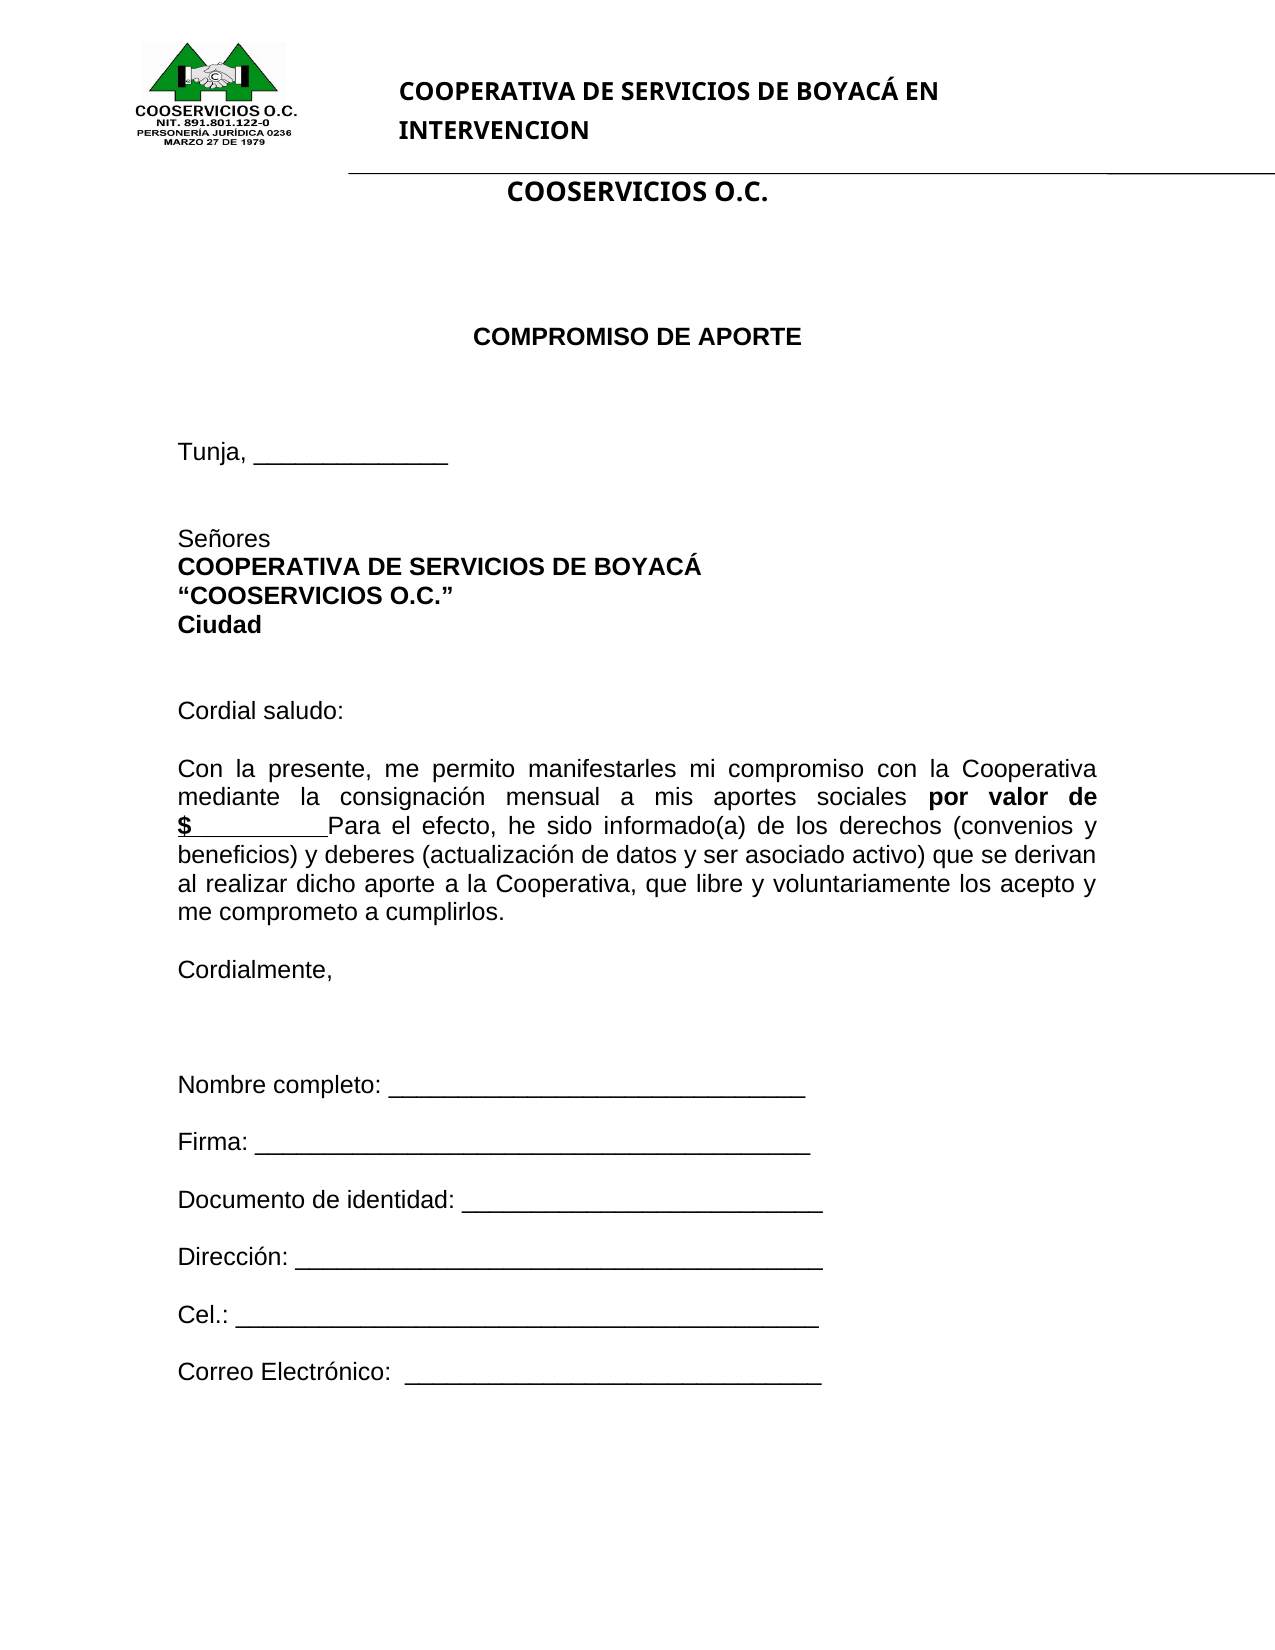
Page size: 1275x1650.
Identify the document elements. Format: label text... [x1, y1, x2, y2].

text Cordial saludo: [177, 696, 1098, 725]
text Señores [177, 524, 1098, 552]
text Ciudad [177, 610, 1098, 639]
text Cel.: __________________________________________ [177, 1300, 1098, 1329]
picture [132, 40, 299, 144]
text Firma: ________________________________________ [177, 1127, 1098, 1156]
text Cordialmente, [177, 955, 1098, 984]
text Documento de identidad: __________________________ [177, 1185, 1098, 1214]
text Tunja, ______________ [177, 437, 1098, 466]
text Nombre completo: ______________________________ [177, 1070, 1098, 1099]
text “COOSERVICIOS O.C.” [177, 581, 1098, 610]
text Dirección: ______________________________________ [177, 1242, 1098, 1271]
text Correo Electrónico: ______________________________ [177, 1357, 1098, 1386]
text Con la presente, me permito manifestarles mi compromiso con la Cooperativa mediante la consignación mensual a mis aportes sociales por valor de $ _________Para el efecto, he sido informado(a) de los derechos (convenios y beneficios) y deberes (actualización de datos y ser asociado activo) que se derivan al realizar dicho aporte a la Cooperativa, que libre y voluntariamente los acepto y me comprometo a cumplirlos. [177, 754, 1098, 926]
text COMPROMISO DE APORTE [177, 322, 1098, 351]
text COOPERATIVA DE SERVICIOS DE BOYACÁ [177, 552, 1098, 581]
